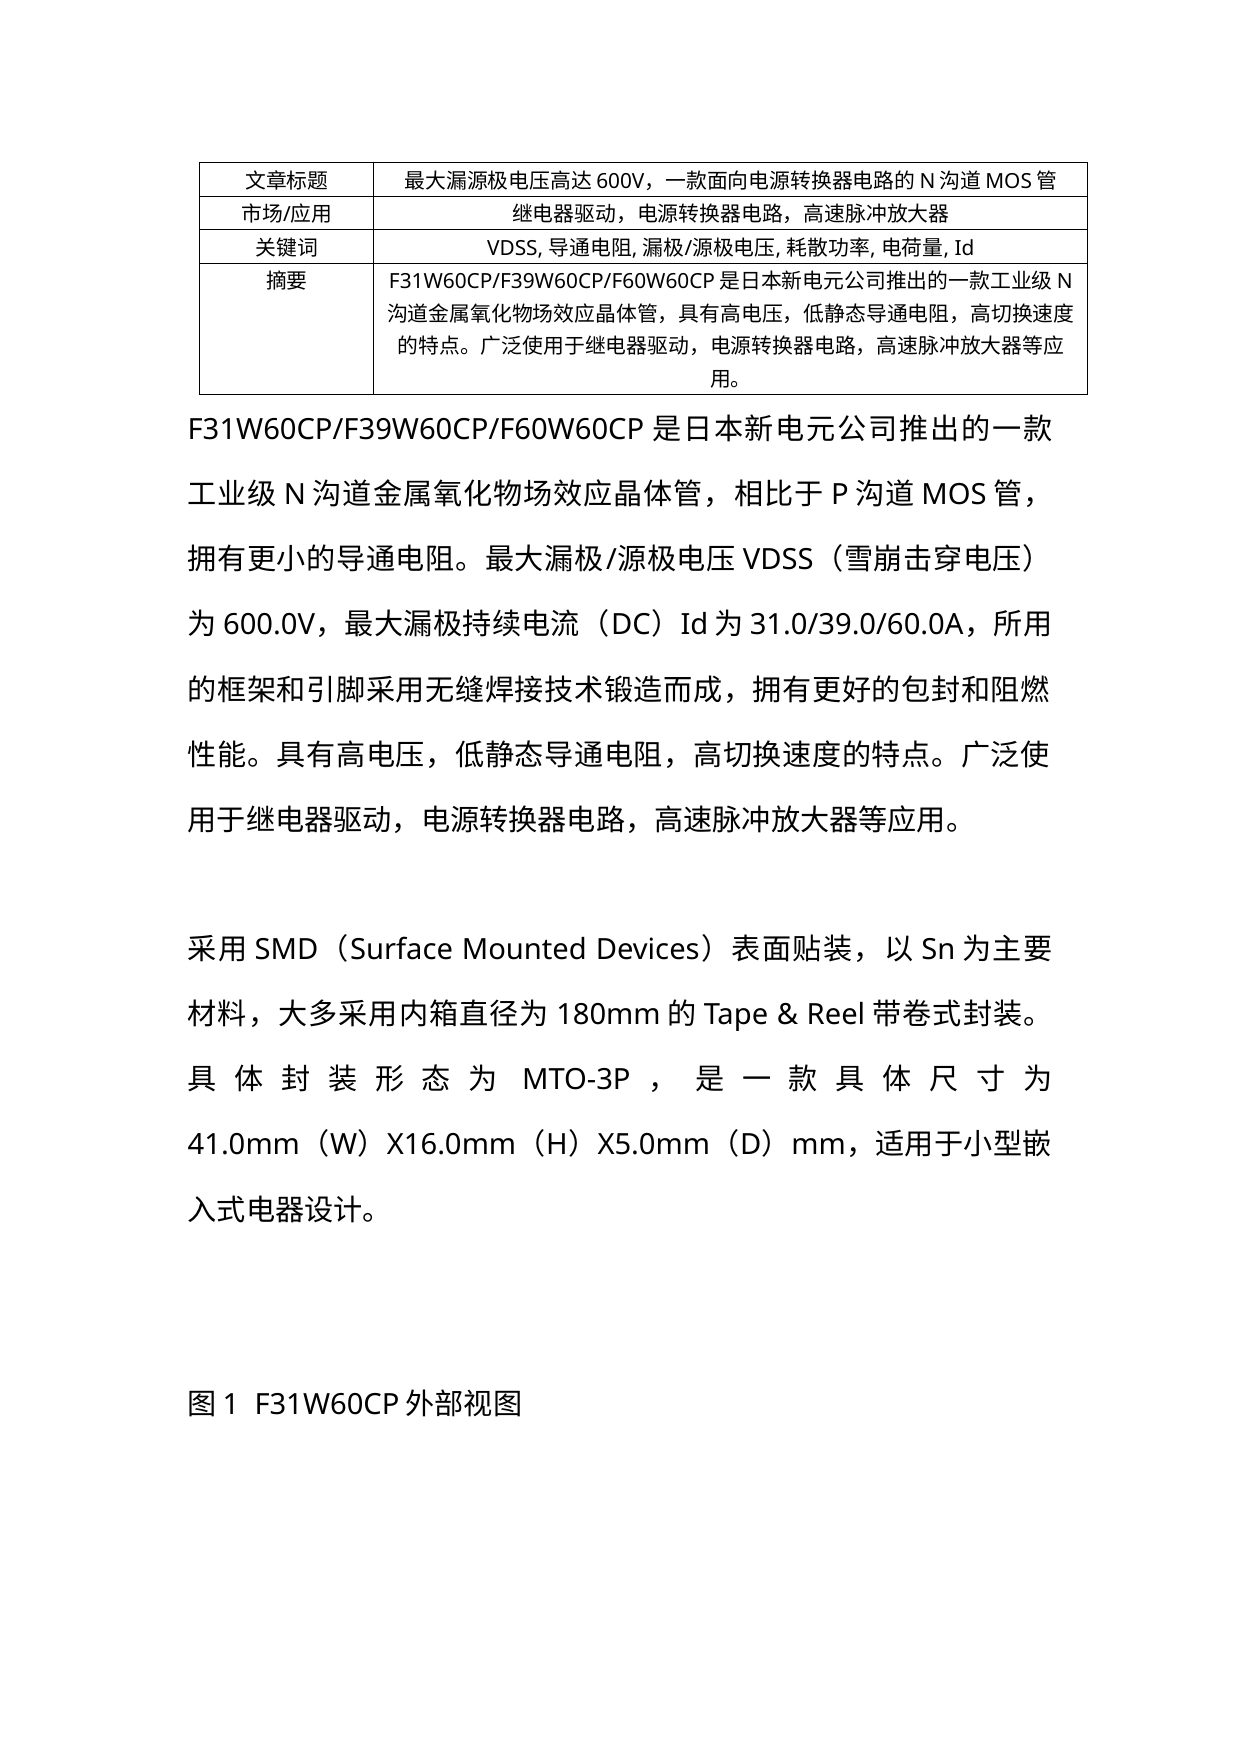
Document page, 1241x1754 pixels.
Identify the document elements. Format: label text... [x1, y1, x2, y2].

table_cell 摘要 [200, 264, 373, 394]
table_cell 市场/应用 [200, 197, 373, 229]
table_cell F31W60CP/F39W60CP/F60W60CP是日本新电元公司推出的一款工业级N沟道金属氧化物场效应晶体管，具有高电压，低静态导通电阻，高切换速度的特点。广泛使用于继电器驱动，电源转换器电路，高速脉冲放大器等应用。 [374, 264, 1087, 394]
text F31W60CP/F39W60CP/F60W60CP是日本新电元公司推出的一款工业级N沟道金属氧化物场效应晶体管，相比于P沟道MOS管，拥有更小的导通电阻。最大漏极/源极电压VDSS（雪崩击穿电压）为600.0V，最大漏极持续电流（DC）Id为31.0/39.0/60.0A，所用的框架和引脚采用无缝焊接技术锻造而成，拥有更好的包封和阻燃性能。具有高电压，低静态导通电阻，高切换速度的特点。广泛使用于继电器驱动，电源转换器电路，高速脉冲放大器等应用。 [187, 395, 1053, 850]
table_cell 继电器驱动，电源转换器电路，高速脉冲放大器 [374, 197, 1087, 229]
text 采用SMD（Surface Mounted Devices）表面贴装，以Sn为主要材料，大多采用内箱直径为180mm的Tape & Reel带卷式封装。具体封装形态为MTO-3P，是一款具体尺寸为41.0mm（W）X16.0mm（H）X5.0mm（D）mm，适用于小型嵌入式电器设计。 [187, 915, 1053, 1240]
table_cell VDSS, 导通电阻, 漏极/源极电压, 耗散功率, 电荷量, Id [374, 230, 1087, 263]
text 图1 F31W60CP外部视图 [187, 1370, 1053, 1435]
table_header 文章标题 [200, 163, 373, 196]
table_header 最大漏源极电压高达600V，一款面向电源转换器电路的N沟道MOS管 [374, 163, 1087, 196]
table_cell 关键词 [200, 230, 373, 263]
